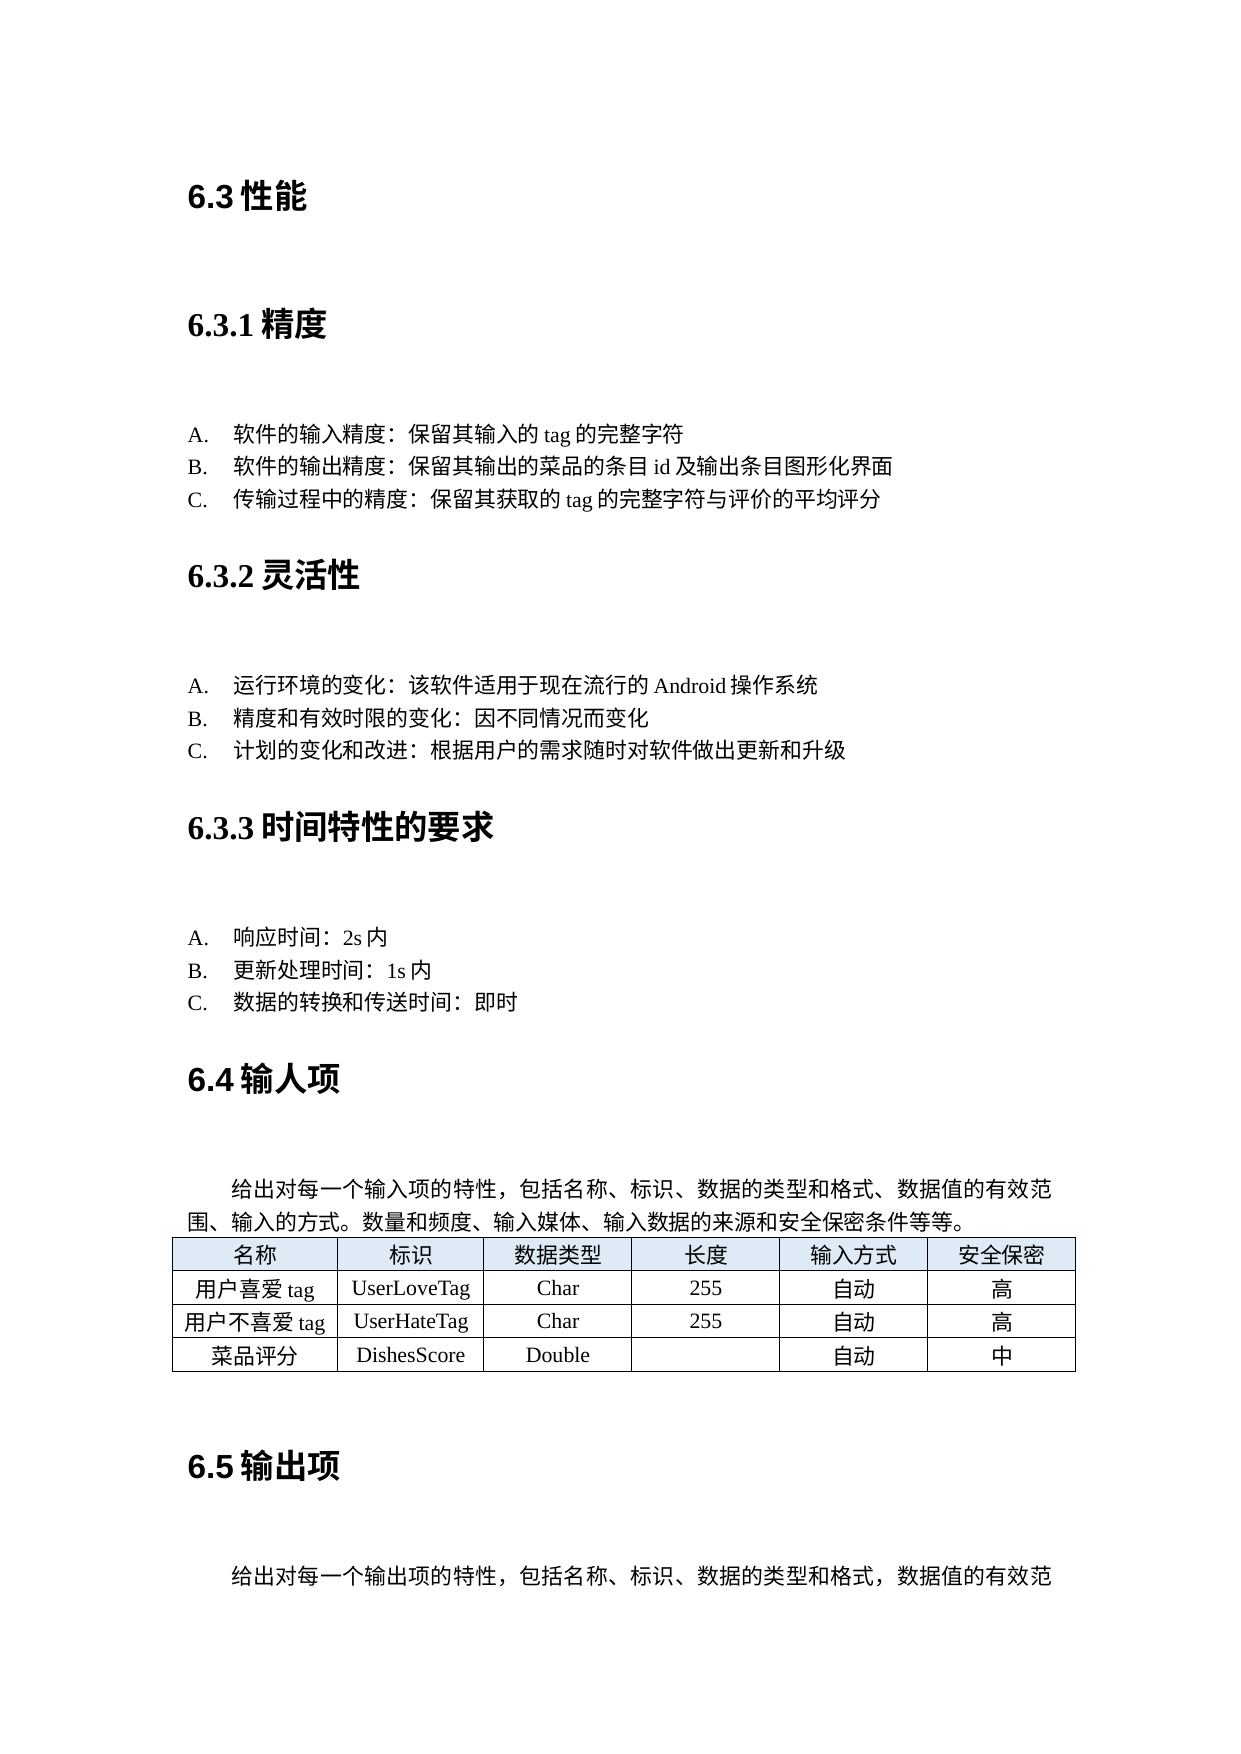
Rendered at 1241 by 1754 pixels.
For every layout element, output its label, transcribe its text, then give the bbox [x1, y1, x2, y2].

table_cell 用户不喜爱tag [173, 1305, 337, 1337]
subtitle 6.3.2灵活性 [187, 541, 1053, 606]
table_cell 自动 [780, 1338, 927, 1371]
list 响应时间：2s内 [187, 920, 1053, 952]
table_header 数据类型 [484, 1238, 631, 1270]
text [187, 1559, 1053, 1591]
table_cell DishesScore [338, 1338, 483, 1371]
table_cell UserLoveTag [338, 1271, 483, 1304]
list 更新处理时间：1s内 [187, 952, 1053, 985]
table_cell 用户喜爱tag [173, 1271, 337, 1304]
subtitle 6.3性能 [187, 162, 1053, 227]
subtitle 6.3.3时间特性的要求 [187, 793, 1053, 858]
list 精度和有效时限的变化：因不同情况而变化 [187, 701, 1053, 733]
table_cell Double [484, 1338, 631, 1371]
list 计划的变化和改进：根据用户的需求随时对软件做出更新和升级 [187, 733, 1053, 766]
subtitle 6.5输出项 [187, 1431, 1053, 1496]
table_cell 255 [632, 1305, 779, 1337]
table_cell 255 [632, 1271, 779, 1304]
table_cell UserHateTag [338, 1305, 483, 1337]
table_header 输入方式 [780, 1238, 927, 1270]
table_cell Char [484, 1271, 631, 1304]
subtitle 6.4输人项 [187, 1044, 1053, 1109]
table_cell 菜品评分 [173, 1338, 337, 1371]
table_cell 自动 [780, 1305, 927, 1337]
table_header 安全保密 [928, 1238, 1075, 1270]
table_cell 高 [928, 1305, 1075, 1337]
table_header 长度 [632, 1238, 779, 1270]
list 软件的输出精度：保留其输出的菜品的条目id及输出条目图形化界面 [187, 449, 1053, 481]
list 运行环境的变化：该软件适用于现在流行的Android操作系统 [187, 668, 1053, 701]
table_cell 中 [928, 1338, 1075, 1371]
list 软件的输入精度：保留其输入的tag的完整字符 [187, 416, 1053, 449]
table_cell Char [484, 1305, 631, 1337]
list 数据的转换和传送时间：即时 [187, 985, 1053, 1017]
subtitle 6.3.1精度 [187, 289, 1053, 354]
table_cell [632, 1338, 779, 1371]
table_cell 自动 [780, 1271, 927, 1304]
table_header 标识 [338, 1238, 483, 1270]
table_cell 高 [928, 1271, 1075, 1304]
table_header 名称 [173, 1238, 337, 1270]
text 给出对每一个输入项的特性，包括名称、标识、数据的类型和格式、数据值的有效范围、输入的方式。数量和频度、输入媒体、输入数据的来源和安全保密条件等等。 [187, 1172, 1053, 1237]
list 传输过程中的精度：保留其获取的tag的完整字符与评价的平均评分 [187, 481, 1053, 514]
